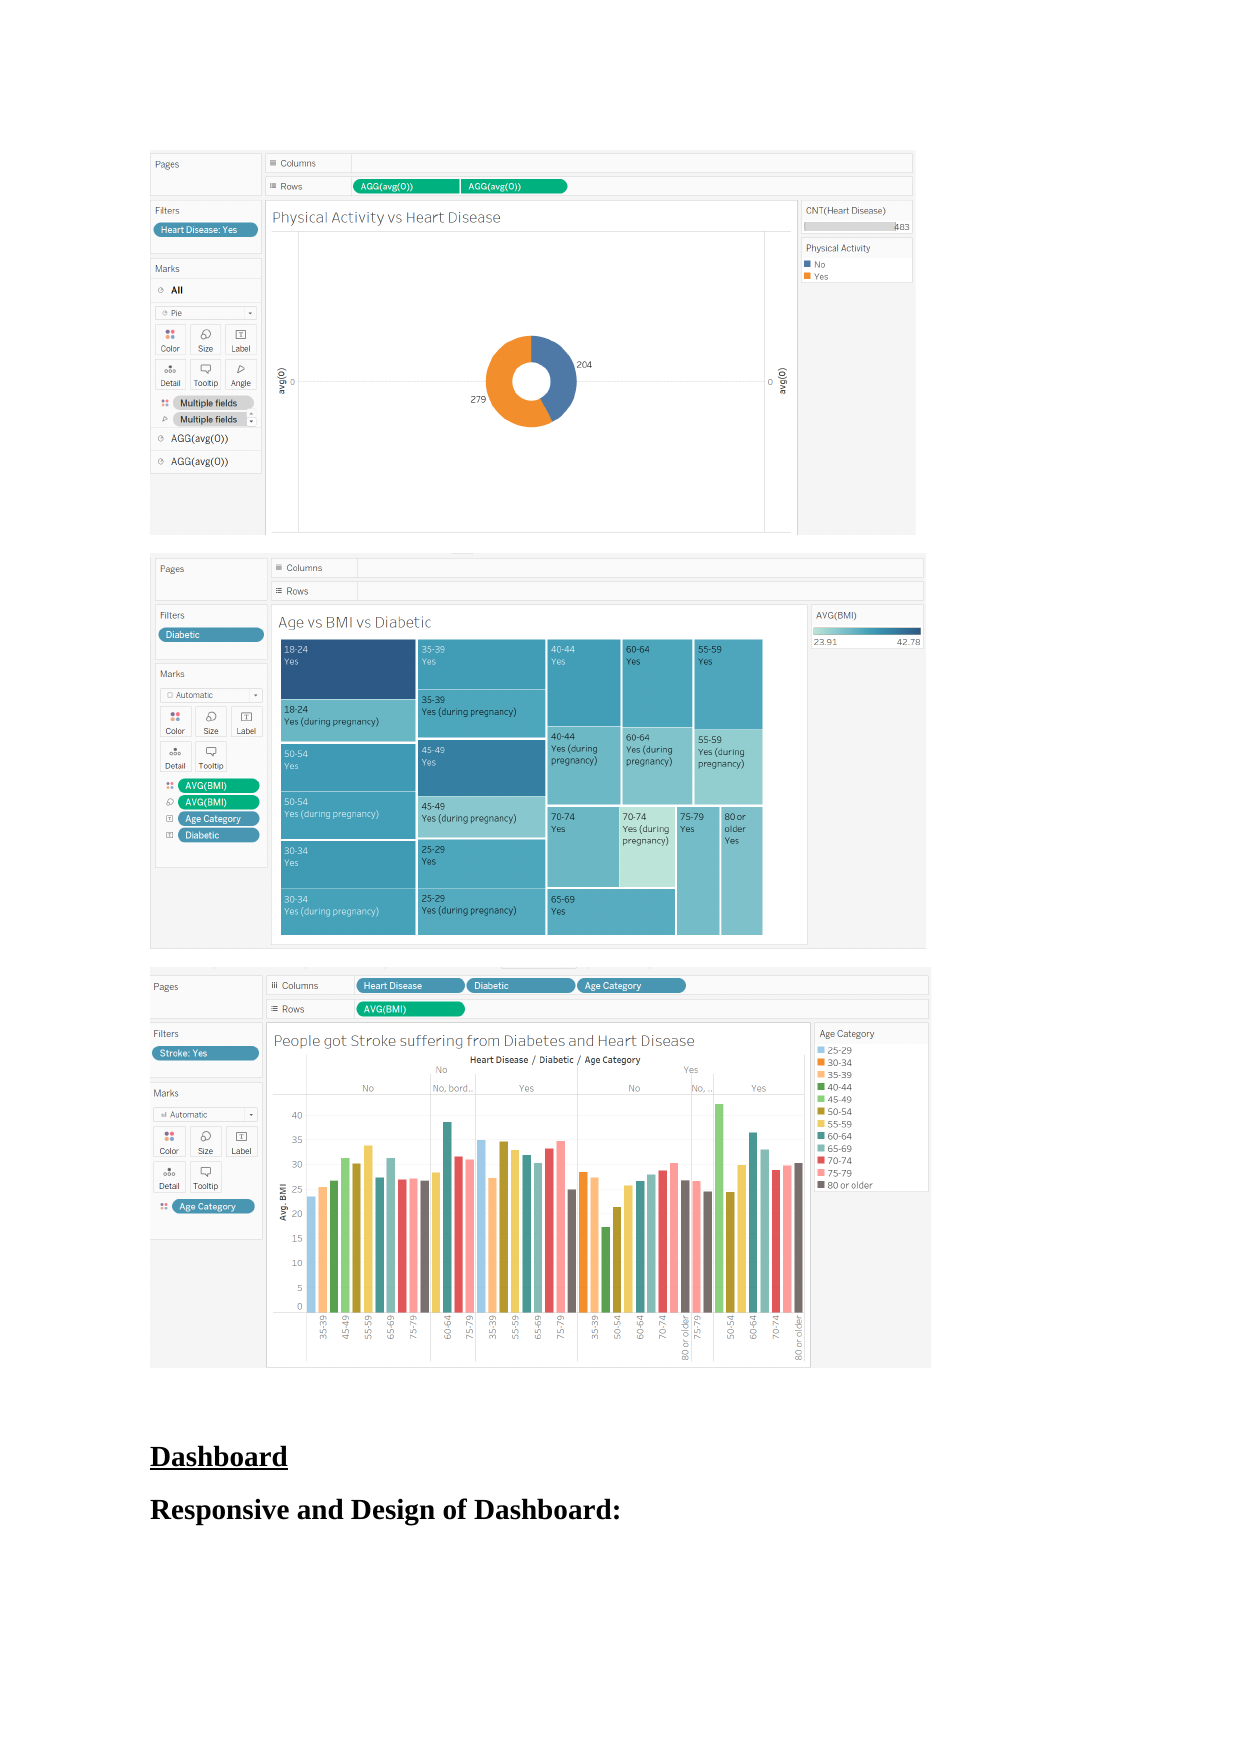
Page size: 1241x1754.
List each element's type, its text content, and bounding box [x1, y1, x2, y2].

picture [150, 967, 932, 1368]
text Dashboard [150, 1439, 1090, 1473]
picture [150, 553, 927, 949]
text Responsive and Design of Dashboard: [150, 1492, 1090, 1526]
picture [150, 150, 916, 535]
